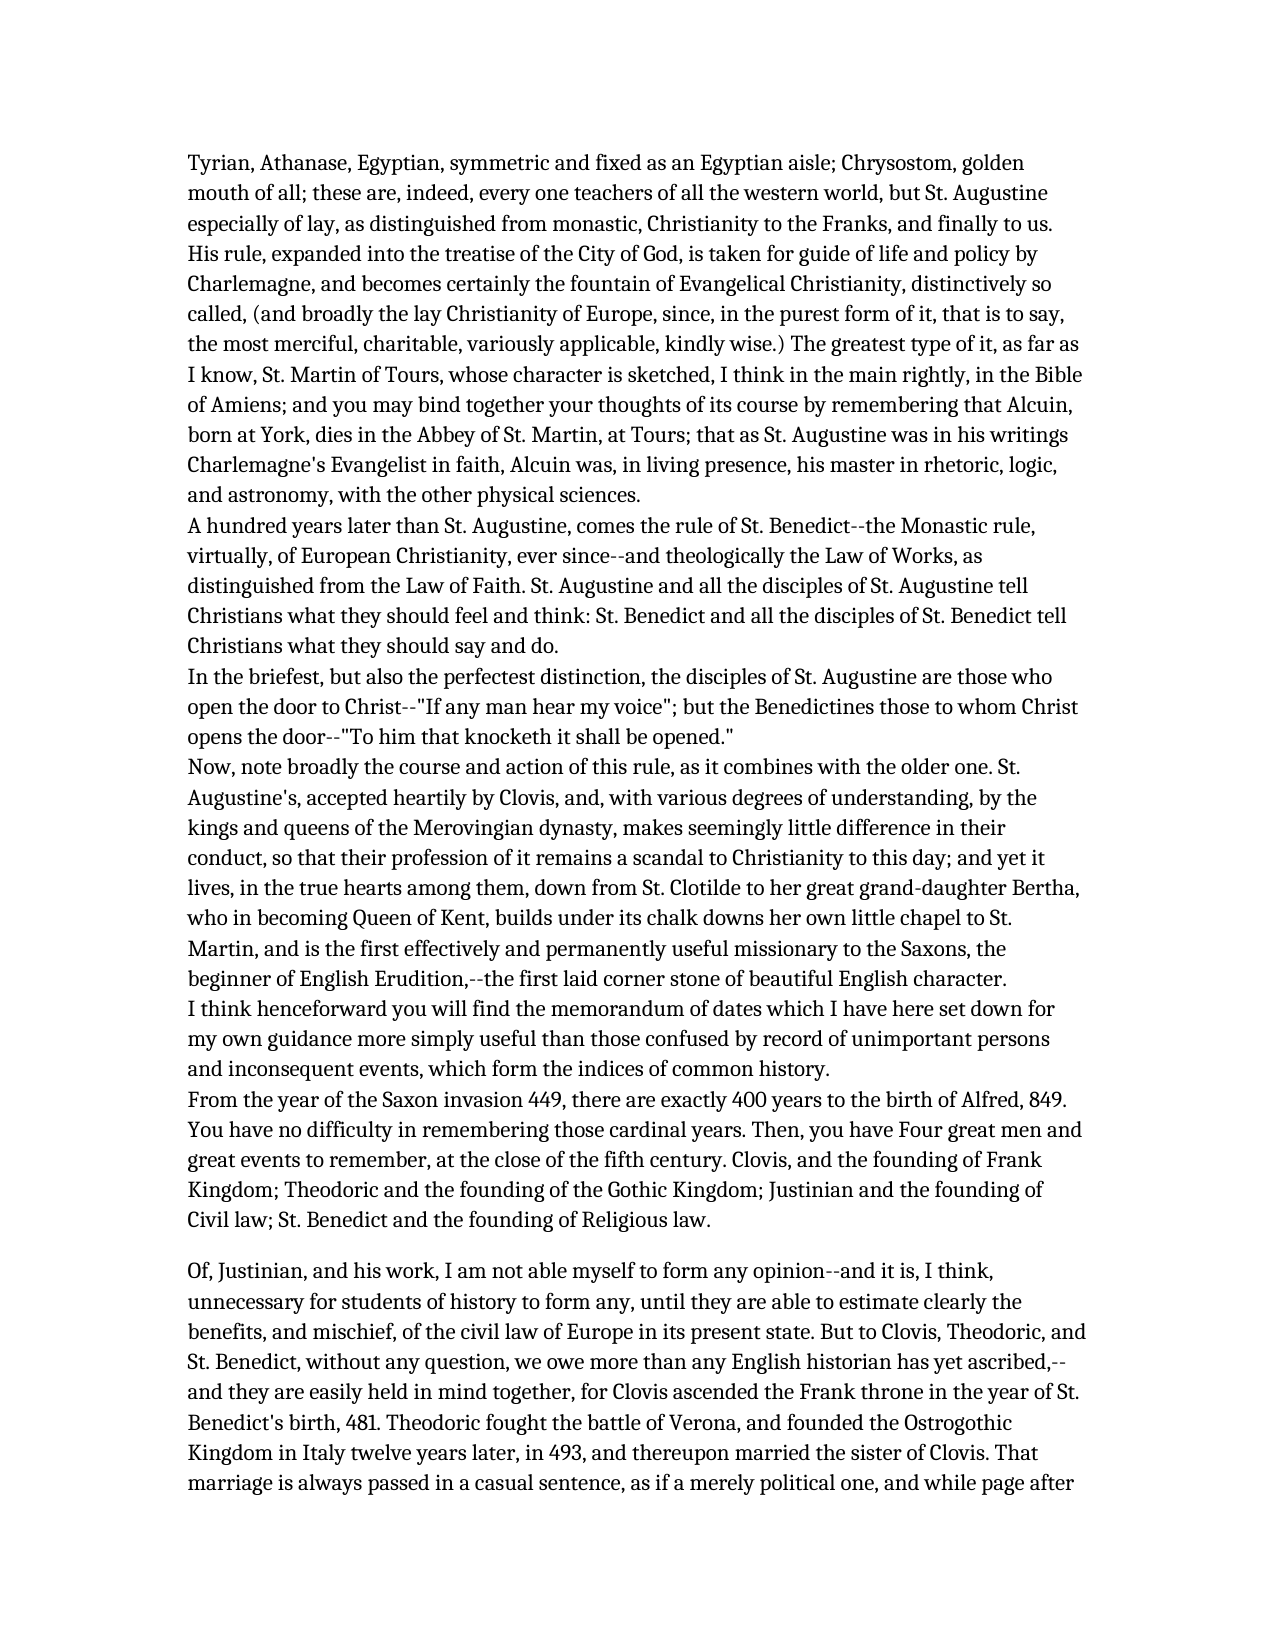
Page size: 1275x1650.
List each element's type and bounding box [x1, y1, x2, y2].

text [187, 150, 1087, 1234]
text [187, 1258, 1087, 1496]
